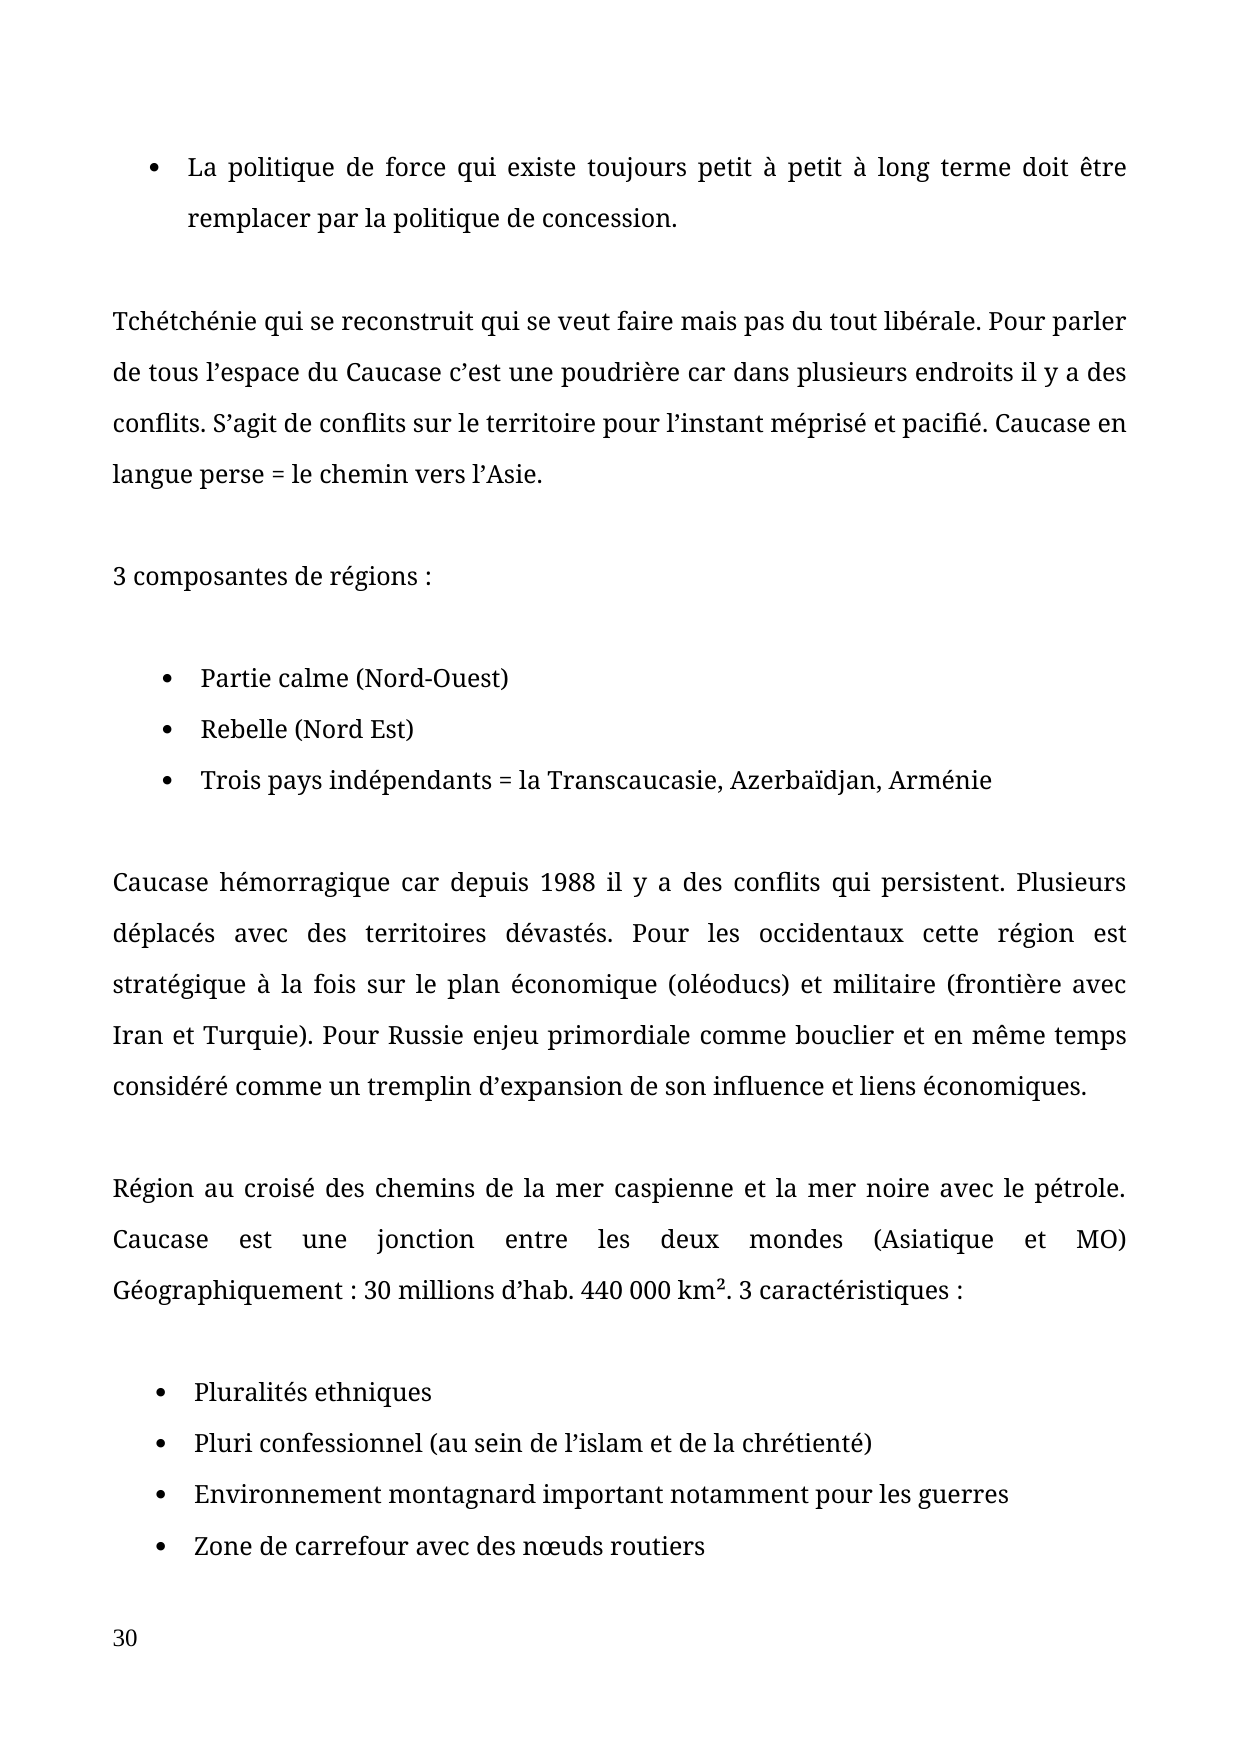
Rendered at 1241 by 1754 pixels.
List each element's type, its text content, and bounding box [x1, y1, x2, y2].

text Région au croisé des chemins de la mer caspienne et la mer noire avec le pétrole. Caucase est une jonction entre les deux mondes (Asiatique et MO) Géographiquement : 30 millions d’hab. 440 000 km². 3 caractéristiques : [112, 1171, 1128, 1307]
text 3 composantes de régions : [112, 558, 1128, 592]
list Pluralités ethniques [156, 1375, 1128, 1409]
list Pluri confessionnel (au sein de l’islam et de la chrétienté) [156, 1426, 1128, 1460]
list Trois pays indépendants = la Transcaucasie, Azerbaïdjan, Arménie [163, 762, 1128, 797]
text Caucase hémorragique car depuis 1988 il y a des conflits qui persistent. Plusieurs déplacés avec des territoires dévastés. Pour les occidentaux cette région est stratégique à la fois sur le plan économique (oléoducs) et militaire (frontière avec Iran et Turquie). Pour Russie enjeu primordiale comme bouclier et en même temps considéré comme un tremplin d’expansion de son influence et liens économiques. [112, 864, 1128, 1103]
list Partie calme (Nord-Ouest) [163, 660, 1128, 694]
list La politique de force qui existe toujours petit à petit à long terme doit être remplacer par la politique de concession. [150, 150, 1128, 235]
list Environnement montagnard important notamment pour les guerres [156, 1477, 1128, 1511]
text Tchétchénie qui se reconstruit qui se veut faire mais pas du tout libérale. Pour parler de tous l’espace du Caucase c’est une poudrière car dans plusieurs endroits il y a des conflits. S’agit de conflits sur le territoire pour l’instant méprisé et pacifié. Caucase en langue perse = le chemin vers l’Asie. [112, 303, 1128, 490]
list Zone de carrefour avec des nœuds routiers [156, 1528, 1128, 1562]
list Rebelle (Nord Est) [163, 711, 1128, 746]
